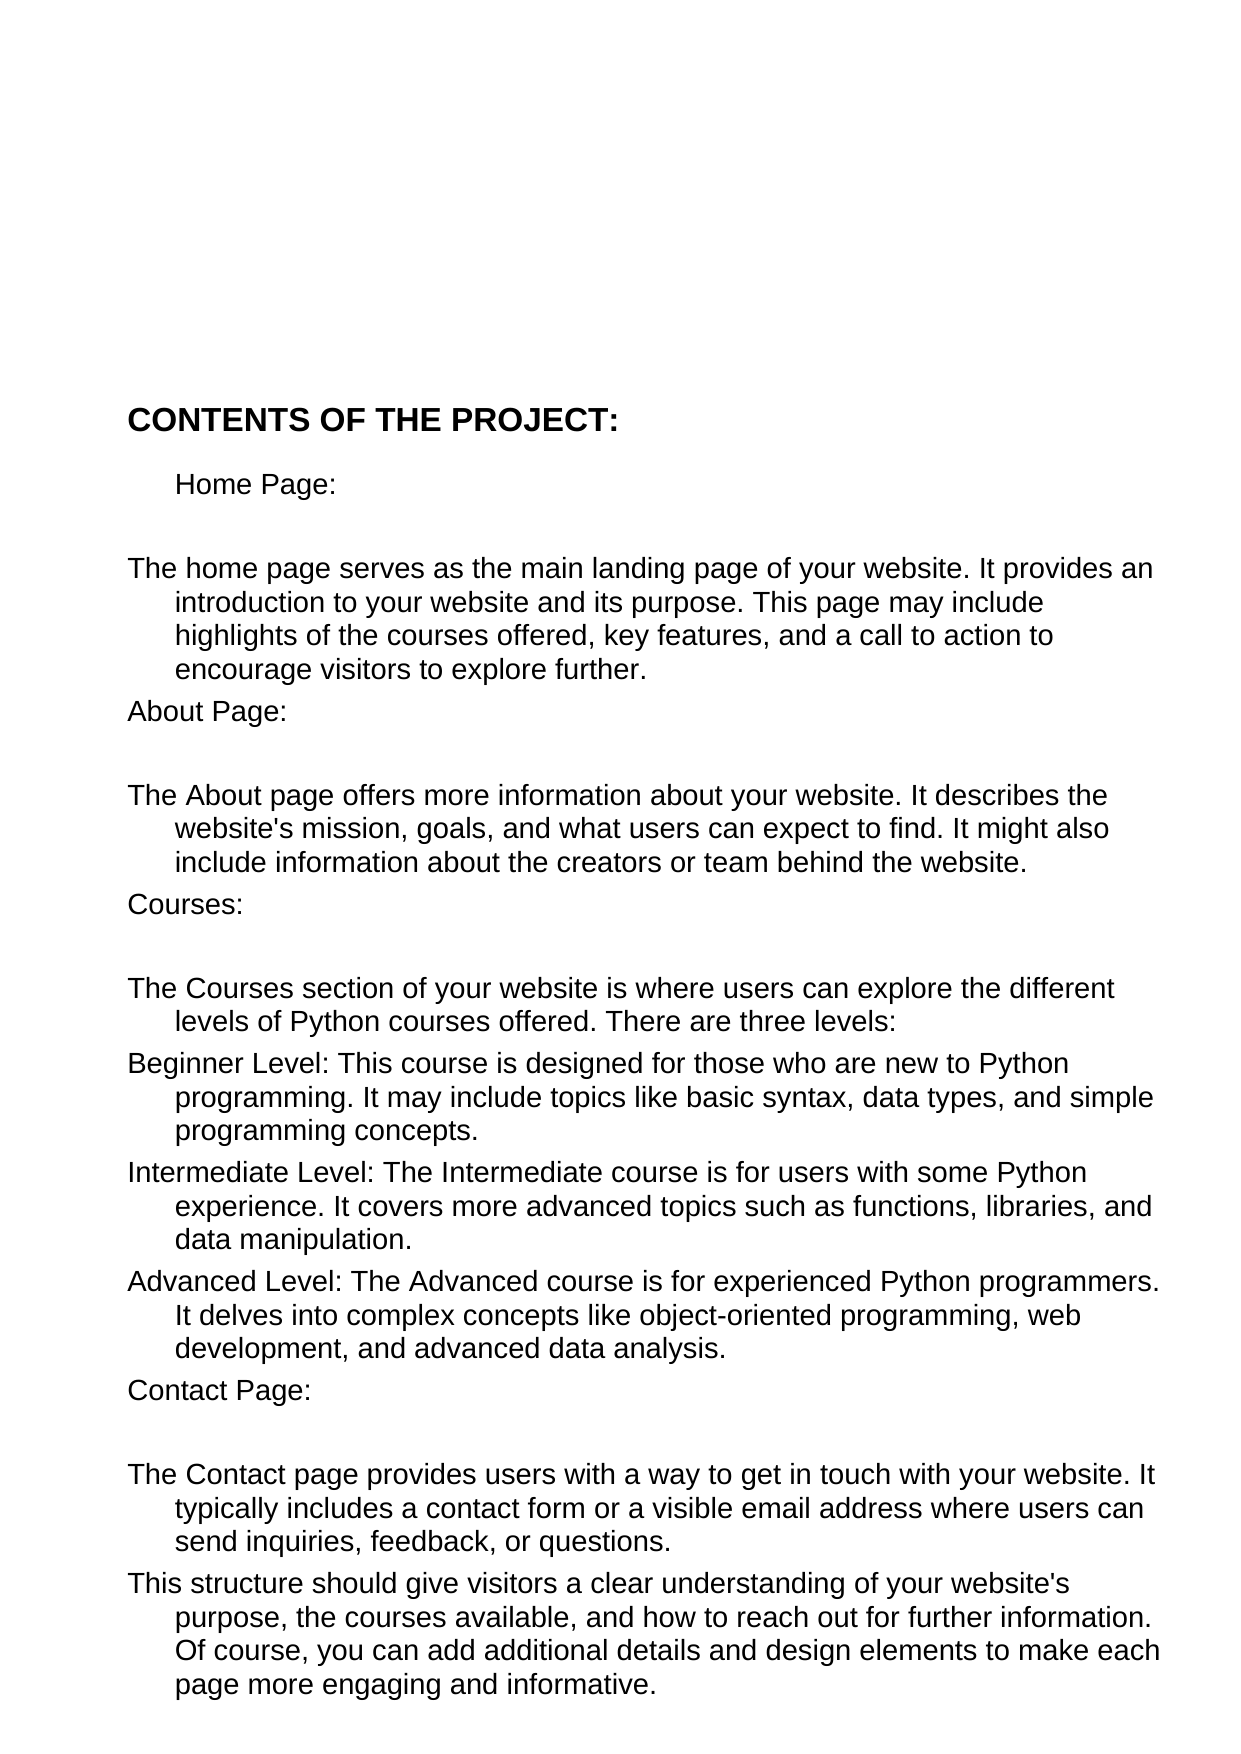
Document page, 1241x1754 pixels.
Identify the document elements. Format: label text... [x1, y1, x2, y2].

subtitle Courses: [127, 887, 1171, 920]
subtitle The About page offers more information about your website. It describes the website's mission, goals, and what users can expect to find. It might also include information about the creators or team behind the website. [127, 778, 1171, 878]
subtitle CONTENTS OF THE PROJECT: Home Page: [127, 400, 1171, 501]
subtitle Beginner Level: This course is designed for those who are new to Python programming. It may include topics like basic syntax, data types, and simple programming concepts. [127, 1046, 1171, 1147]
subtitle The Courses section of your website is where users can explore the different levels of Python courses offered. There are three levels: [127, 971, 1171, 1038]
subtitle This structure should give visitors a clear understanding of your website's purpose, the courses available, and how to reach out for further information. Of course, you can add additional details and design elements to make each page more engaging and informative. [127, 1566, 1171, 1701]
subtitle Intermediate Level: The Intermediate course is for users with some Python experience. It covers more advanced topics such as functions, libraries, and data manipulation. [127, 1155, 1171, 1256]
subtitle Advanced Level: The Advanced course is for experienced Python programmers. It delves into complex concepts like object-oriented programming, web development, and advanced data analysis. [127, 1264, 1171, 1365]
subtitle The home page serves as the main landing page of your website. It provides an introduction to your website and its purpose. This page may include highlights of the courses offered, key features, and a call to action to encourage visitors to explore further. [127, 551, 1171, 685]
subtitle The Contact page provides users with a way to get in touch with your website. It typically includes a contact form or a visible email address where users can send inquiries, feedback, or questions. [127, 1457, 1171, 1558]
subtitle Contact Page: [127, 1373, 1171, 1407]
subtitle About Page: [127, 694, 1171, 727]
